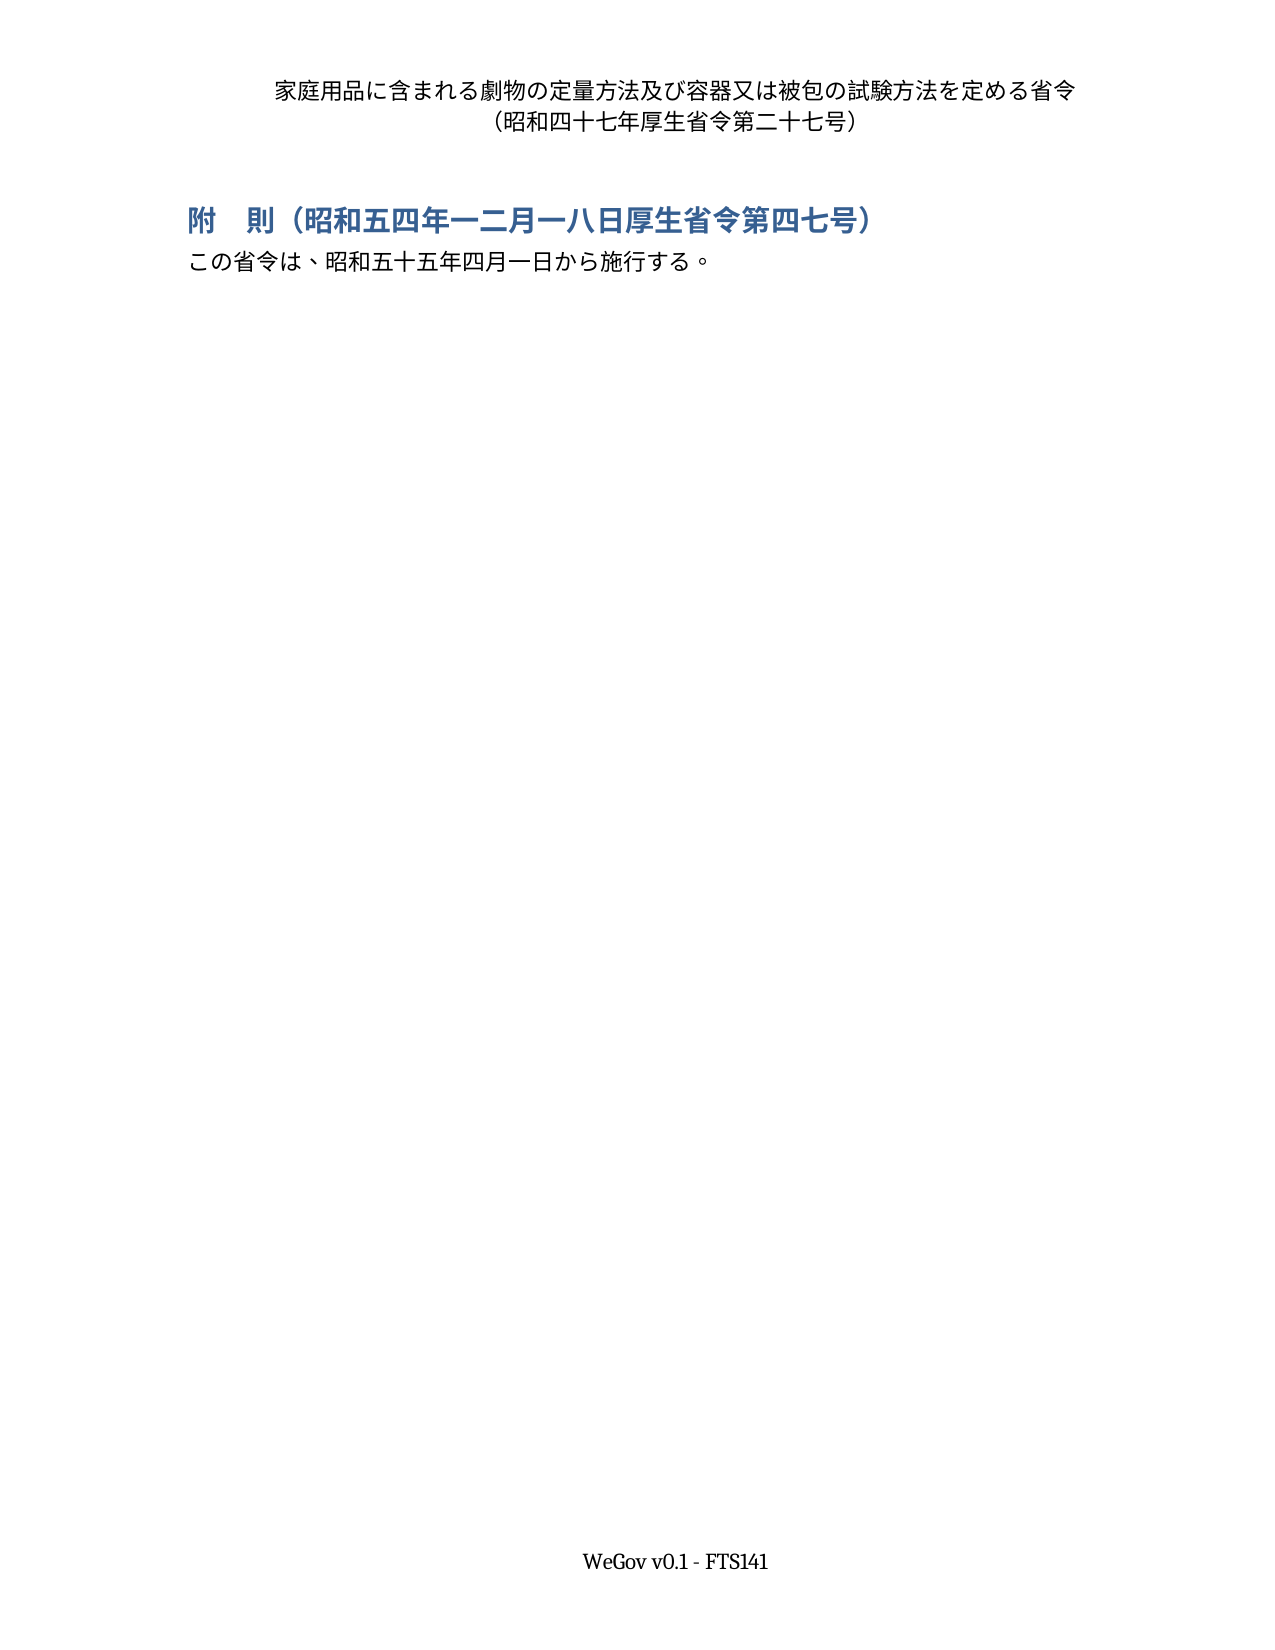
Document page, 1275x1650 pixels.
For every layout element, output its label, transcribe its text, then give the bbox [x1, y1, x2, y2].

subtitle 附 則（昭和五四年一二月一八日厚生省令第四七号） [187, 200, 1087, 240]
text この省令は、昭和五十五年四月一日から施行する。 [187, 246, 1087, 277]
